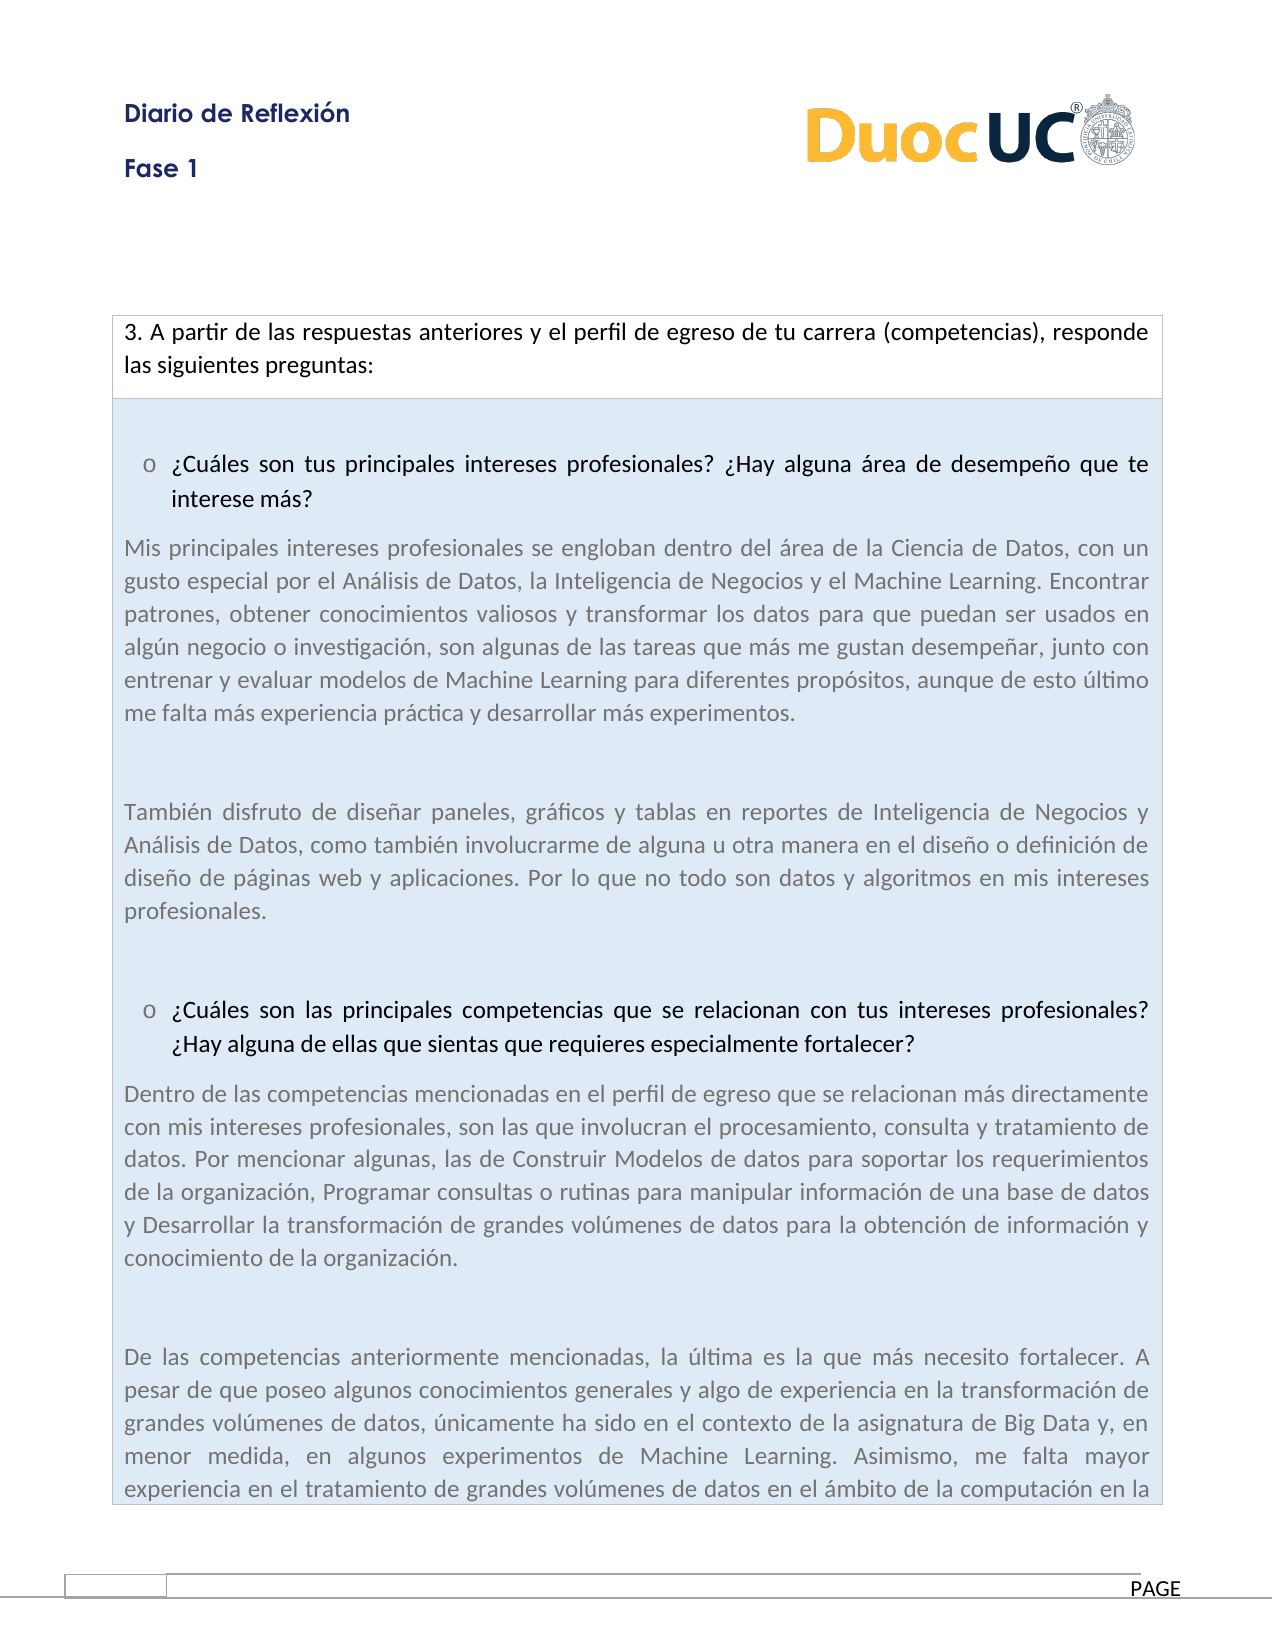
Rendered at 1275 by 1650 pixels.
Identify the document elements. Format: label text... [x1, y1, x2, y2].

picture [807, 94, 1135, 165]
table_header 3. A partir de las respuestas anteriores y el perfil de egreso de tu carrera (competencias), responde las siguientes preguntas: [113, 316, 1162, 398]
